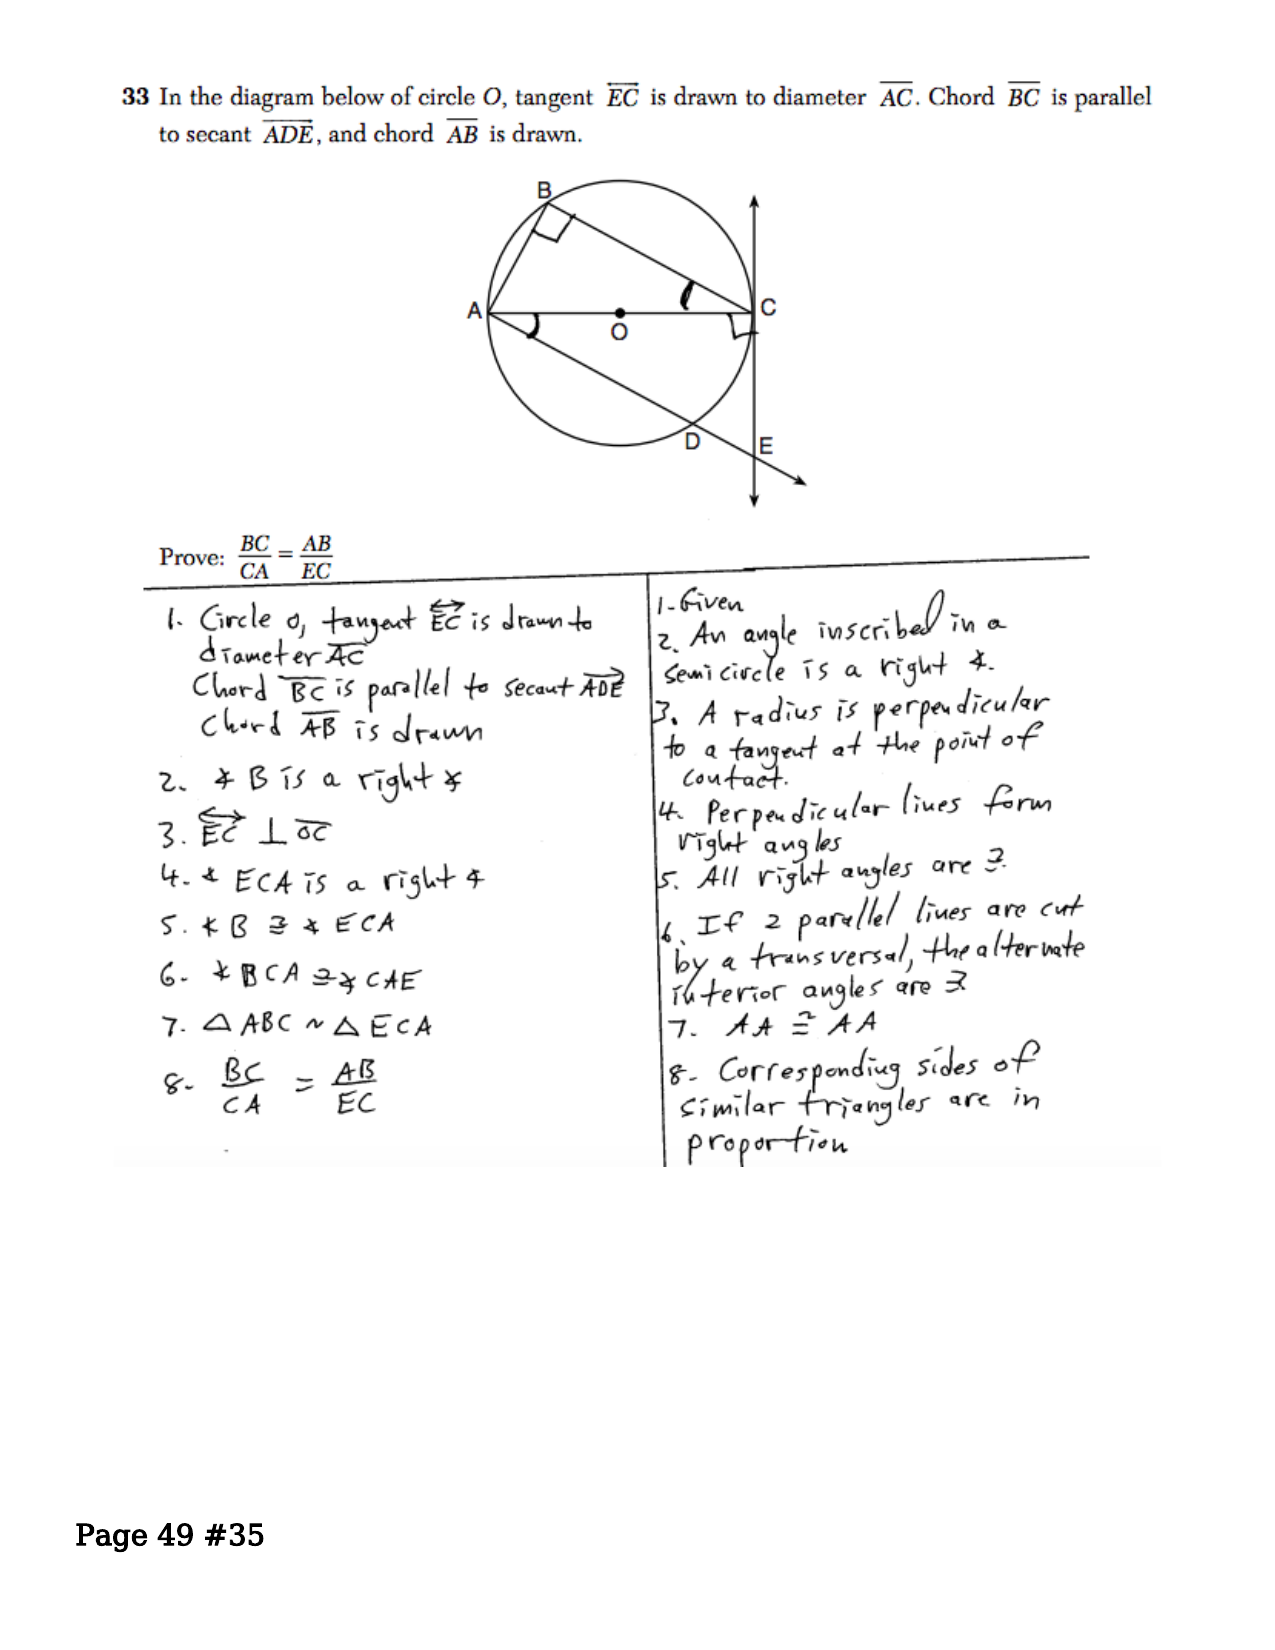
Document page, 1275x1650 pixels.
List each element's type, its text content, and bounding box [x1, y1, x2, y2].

list Page 49 #35 [75, 1516, 1200, 1551]
picture [113, 75, 1162, 1167]
